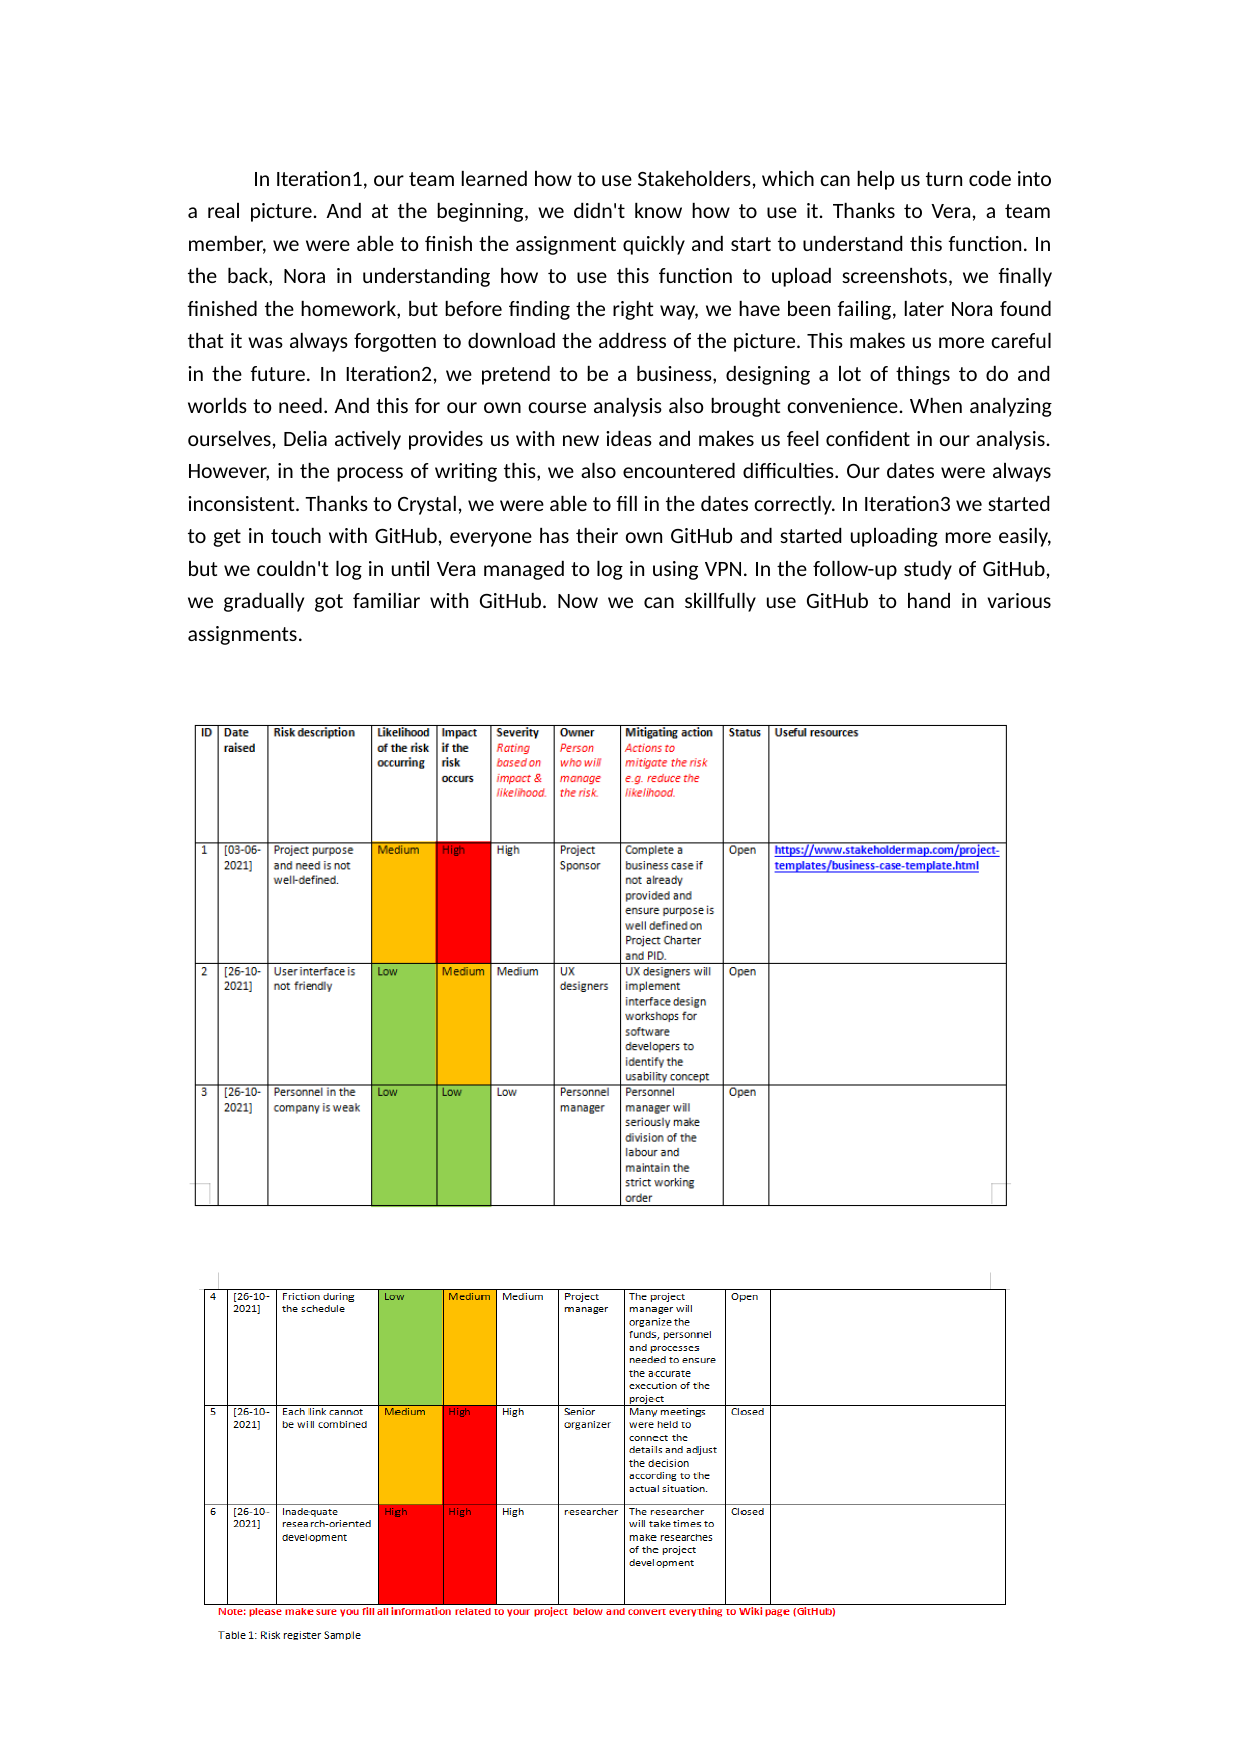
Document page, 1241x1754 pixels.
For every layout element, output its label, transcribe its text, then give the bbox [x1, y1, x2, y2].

text In Iteration1, our team learned how to use Stakeholders, which can help us turn code into a real picture. And at the beginning, we didn't know how to use it. Thanks to Vera, a team member, we were able to finish the assignment quickly and start to understand this function. In the back, Nora in understanding how to use this function to upload screenshots, we finally finished the homework, but before finding the right way, we have been failing, later Nora found that it was always forgotten to download the address of the picture. This makes us more careful in the future. In Iteration2, we pretend to be a business, designing a lot of things to do and worlds to need. And this for our own course analysis also brought convenience. When analyzing ourselves, Delia actively provides us with new ideas and makes us feel confident in our analysis. However, in the process of writing this, we also encountered difficulties. Our dates were always inconsistent. Thanks to Crystal, we were able to fill in the dates correctly. In Iteration3 we started to get in touch with GitHub, everyone has their own GitHub and started uploading more easily, but we couldn't log in until Vera managed to log in using VPN. In the follow-up study of GitHub, we gradually got familiar with GitHub. Now we can skillfully use GitHub to hand in various assignments. [187, 162, 1053, 649]
picture [172, 700, 1037, 1231]
picture [180, 1258, 1045, 1654]
